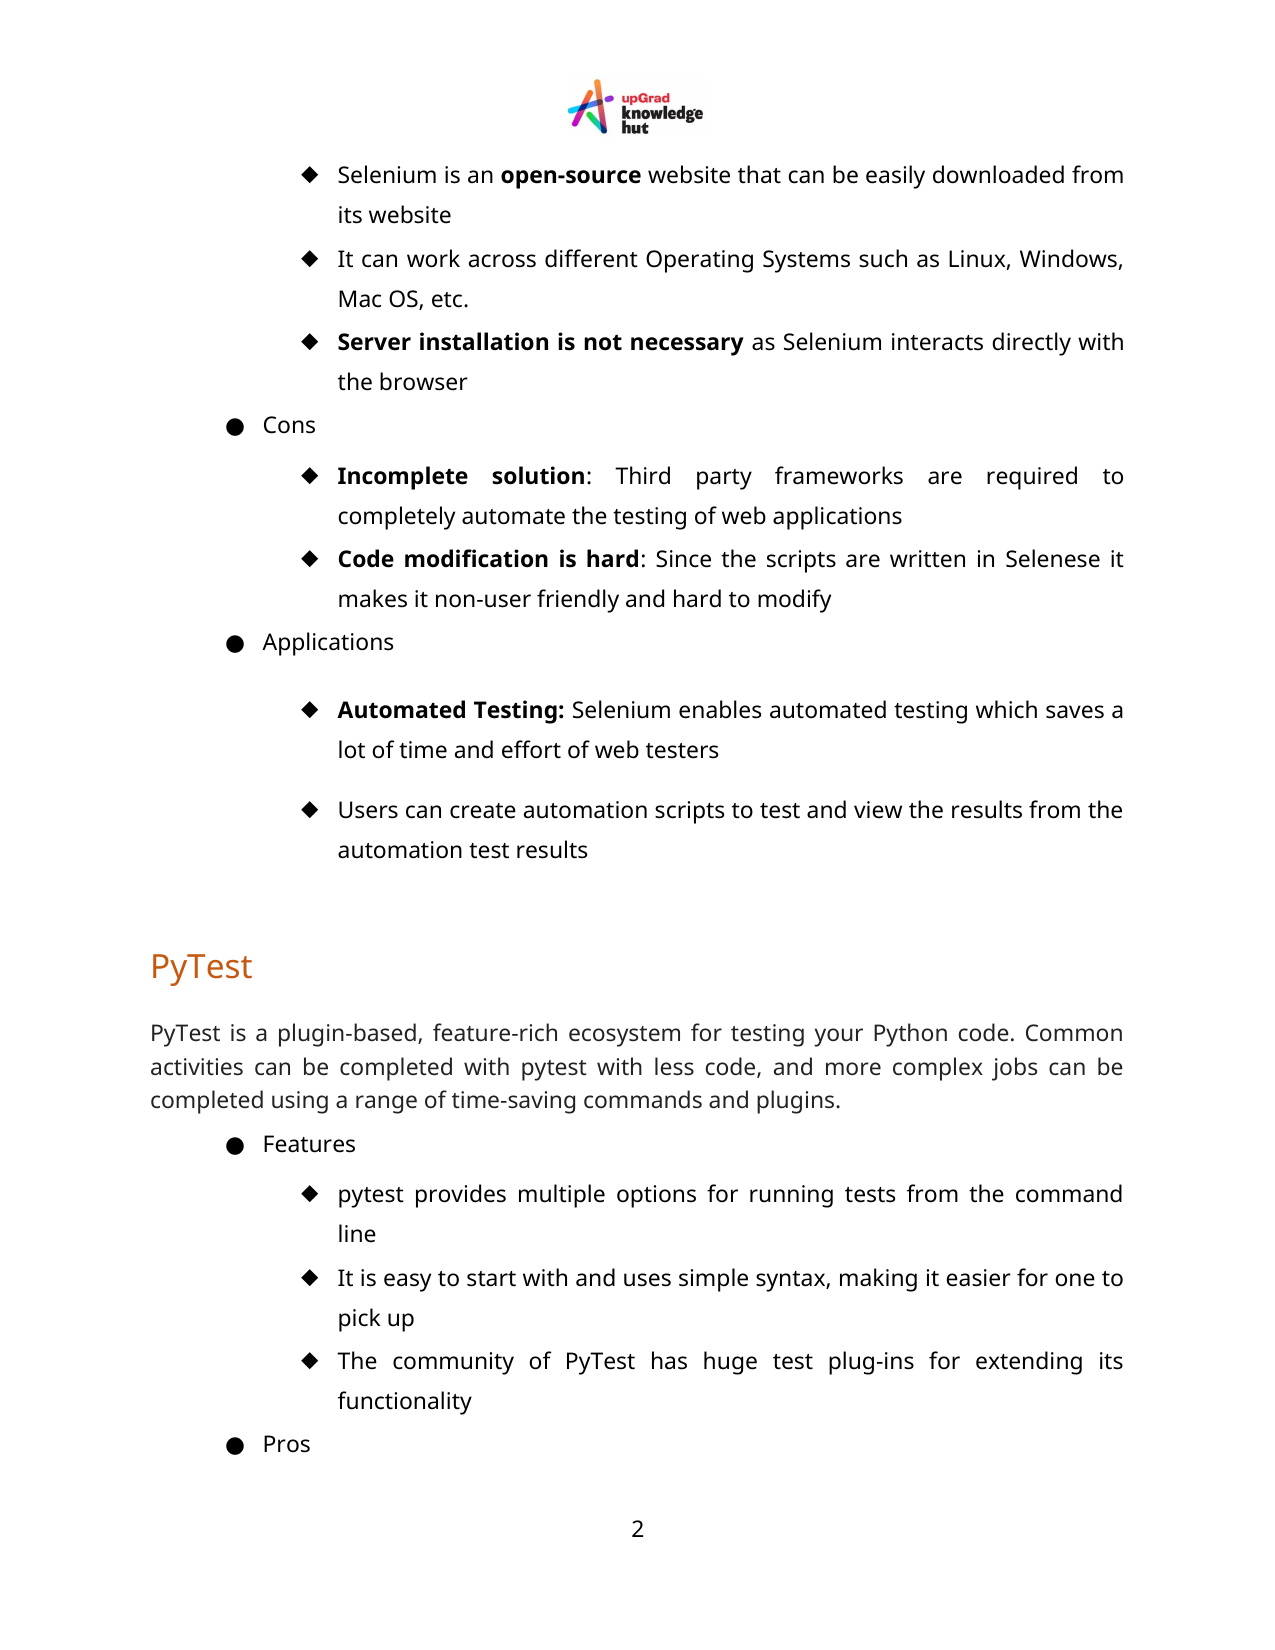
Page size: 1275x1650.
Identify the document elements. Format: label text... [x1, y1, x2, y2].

list Applications [225, 617, 1125, 664]
list It is easy to start with and uses simple syntax, making it easier for one to pick up [300, 1252, 1125, 1333]
list Server installation is not necessary as Selenium interacts directly with the browser [300, 316, 1125, 397]
subtitle PyTest [150, 943, 1125, 988]
subtitle PyTest is a plugin-based, feature-rich ecosystem for testing your Python code. Common activities can be completed with pytest with less code, and more complex jobs can be completed using a range of time-saving commands and plugins. [150, 1082, 1125, 1116]
list Selenium is an open-source website that can be easily downloaded from its website [300, 150, 1125, 231]
list Features [225, 1118, 1125, 1165]
list Cons [225, 400, 1125, 447]
list Users can create automation scripts to test and view the results from the automation test results [300, 784, 1125, 865]
list pytest provides multiple options for running tests from the command line [300, 1169, 1125, 1249]
list Code modification is hard: Since the scripts are written in Selenese it makes it non-user friendly and hard to modify [300, 534, 1125, 614]
list The community of PyTest has huge test plug-ins for extending its functionality [300, 1335, 1125, 1416]
list It can work across different Operating Systems such as Linux, Windows, Mac OS, etc. [300, 233, 1125, 314]
picture [567, 75, 708, 137]
list Pros [225, 1418, 1125, 1465]
list Automated Testing: Selenium enables automated testing which saves a lot of time and effort of web testers [300, 684, 1125, 765]
list Incomplete solution: Third party frameworks are required to completely automate the testing of web applications [300, 450, 1125, 531]
